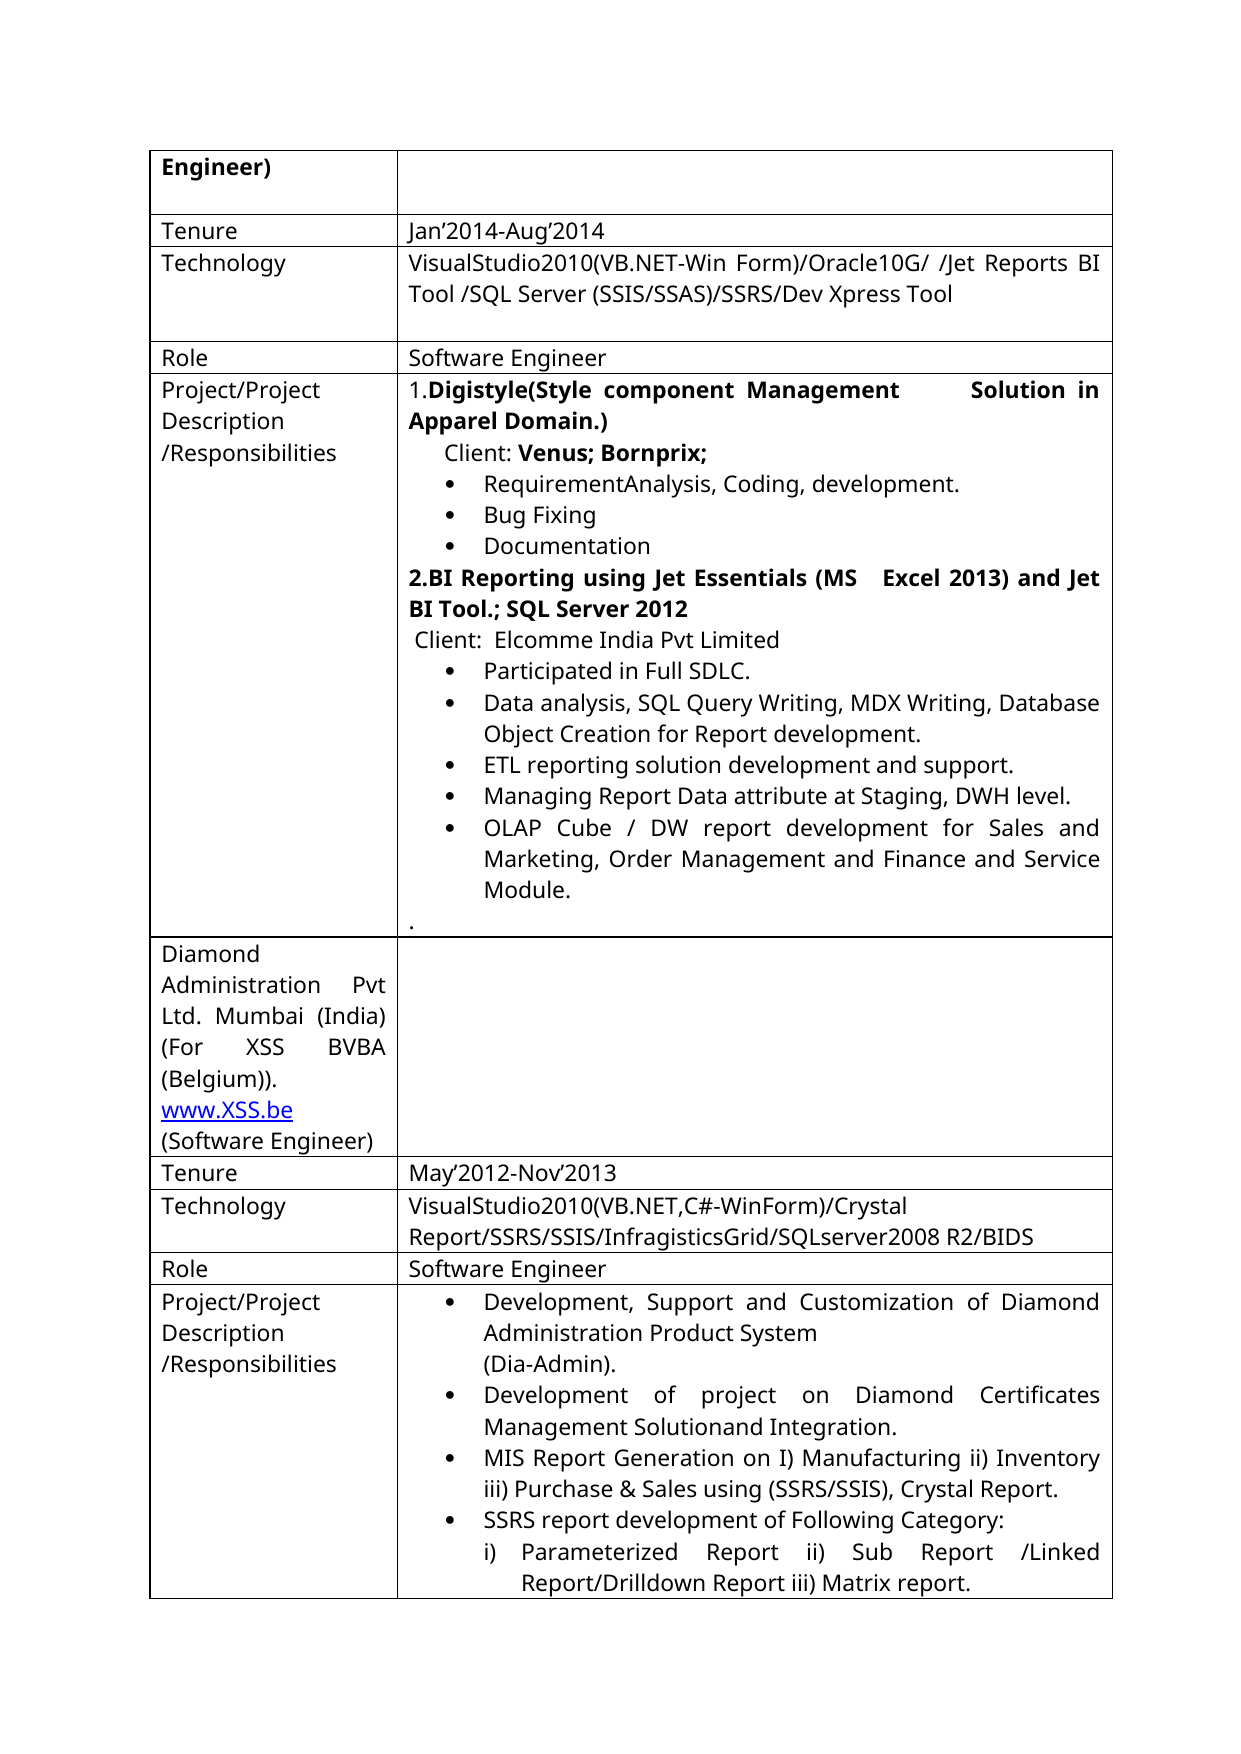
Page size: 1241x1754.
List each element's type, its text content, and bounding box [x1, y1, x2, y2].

table_cell [398, 938, 1112, 1156]
table_cell VisualStudio2010(VB.NET-Win Form)/Oracle10G/ /Jet Reports BI Tool /SQL Server (SSIS/SSAS)/SSRS/Dev Xpress Tool [398, 247, 1112, 341]
table_cell Diamond Administration Pvt Ltd. Mumbai (India) (For XSS BVBA (Belgium)). www.XSS.be (Software Engineer) [151, 938, 397, 1156]
table_cell Role [151, 1253, 397, 1284]
table_cell Role [151, 342, 397, 373]
table_cell [398, 151, 1112, 213]
table_cell Tenure [151, 1157, 397, 1188]
table_cell Software Engineer [398, 1253, 1112, 1284]
table_cell VisualStudio2010(VB.NET,C#-WinForm)/Crystal Report/SSRS/SSIS/InfragisticsGrid/SQLserver2008 R2/BIDS [398, 1190, 1112, 1252]
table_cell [151, 1285, 397, 1598]
table_cell Software Engineer [398, 342, 1112, 373]
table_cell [398, 1285, 1112, 1598]
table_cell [151, 151, 397, 213]
table_cell May’2012-Nov’2013 [398, 1157, 1112, 1188]
table_cell 1.Digistyle(Style component Management Solution in Apparel Domain.) Client: Venus; Bornprix; RequirementAnalysis, Coding, development. Bug Fixing Documentation 2.BI Reporting using Jet Essentials (MS Excel 2013) and Jet BI Tool.; SQL Server 2012 Client: Elcomme India Pvt Limited Participated in Full SDLC. Data analysis, SQL Query Writing, MDX Writing, Database Object Creation for Report development. ETL reporting solution development and support. Managing Report Data attribute at Staging, DWH level. OLAP Cube / DW report development for Sales and Marketing, Order Management and Finance and Service Module. . [398, 374, 1112, 936]
table_cell Project/Project Description /Responsibilities [151, 374, 397, 936]
table_cell Technology [151, 247, 397, 341]
table_cell Technology [151, 1190, 397, 1252]
table_cell Jan’2014-Aug’2014 [398, 215, 1112, 246]
table_cell Tenure [151, 215, 397, 246]
